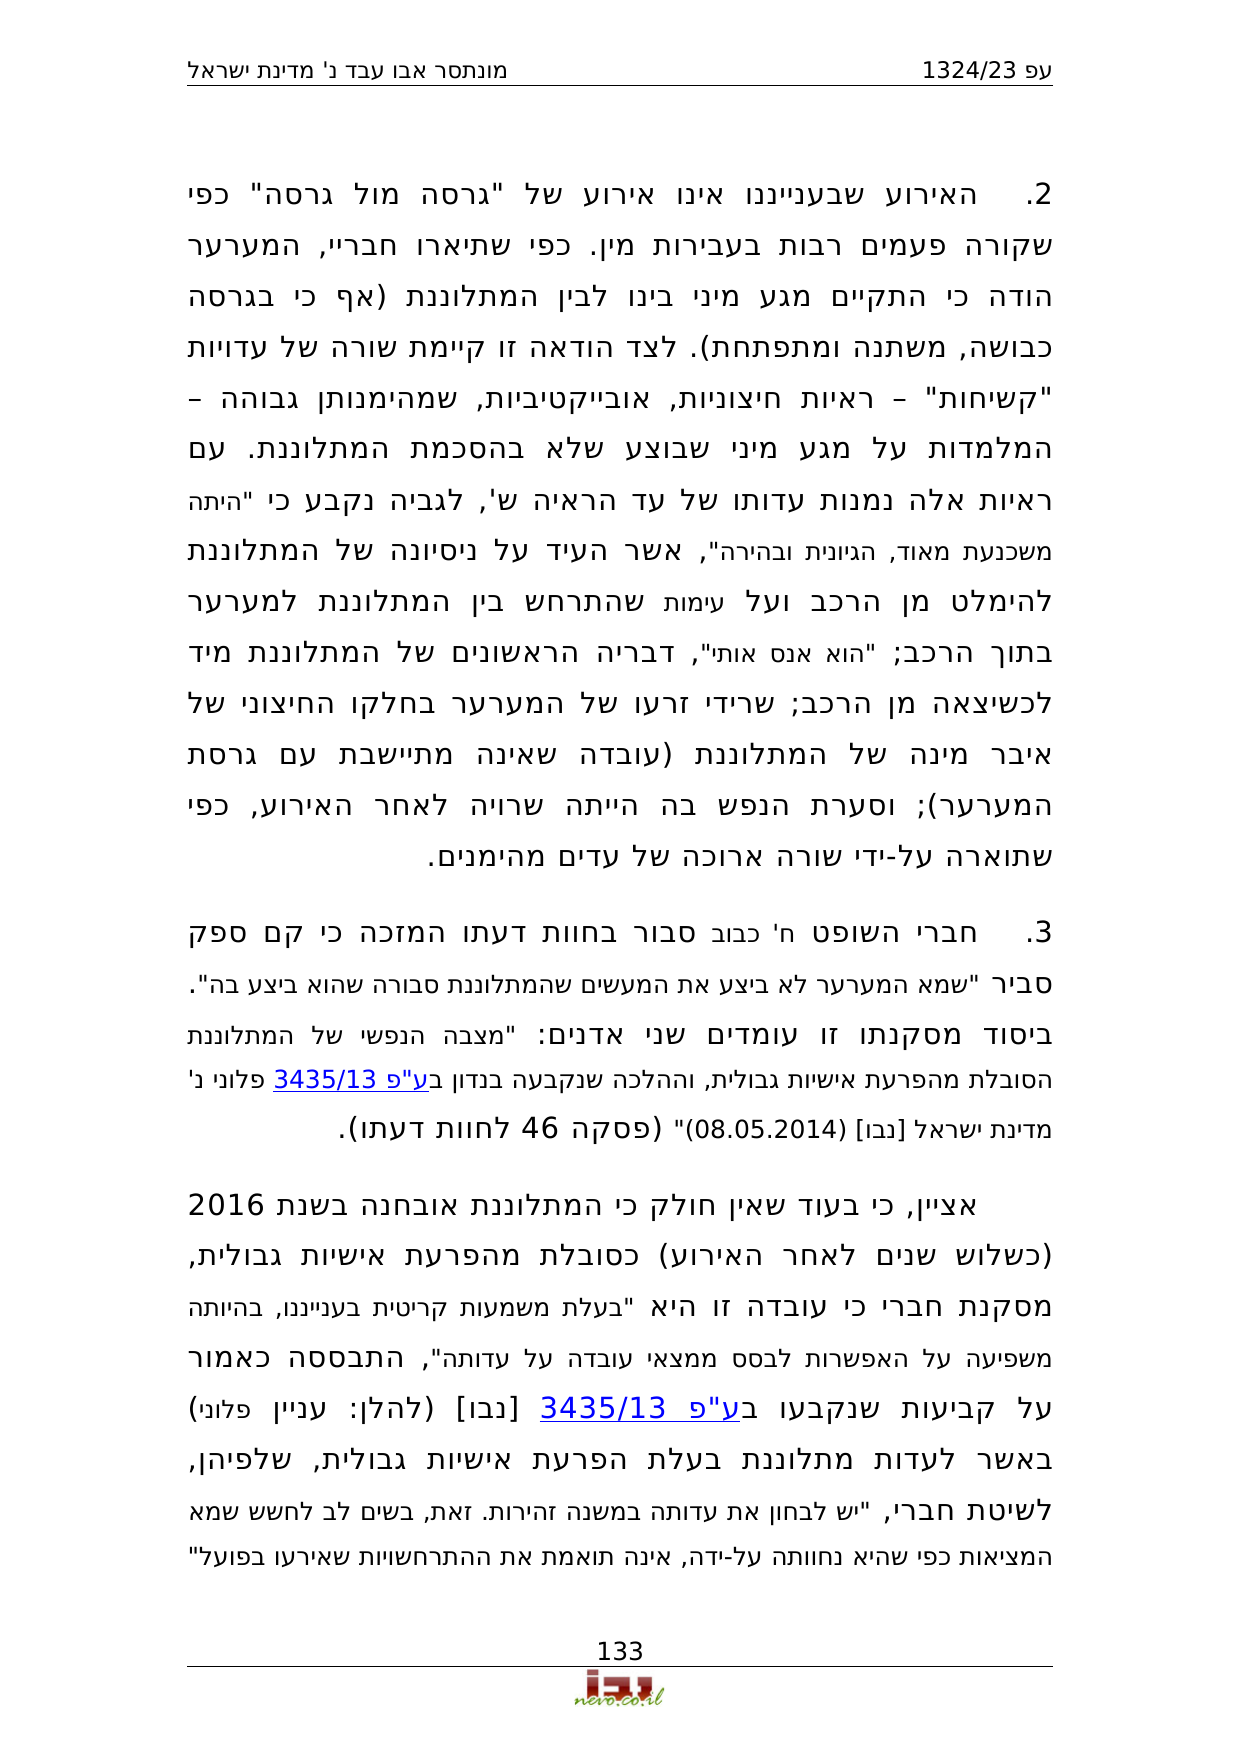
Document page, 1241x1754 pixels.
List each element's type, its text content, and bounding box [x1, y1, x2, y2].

text 2. האירוע שבענייננו אינו אירוע של "גרסה מול גרסה" כפי שקורה פעמים רבות בעבירות מין. כפי שתיארו חבריי, המערער הודה כי התקיים מגע מיני בינו לבין המתלוננת (אף כי בגרסה כבושה, משתנה ומתפתחת). לצד הודאה זו קיימת שורה של עדויות "קשיחות" – ראיות חיצוניות, אובייקטיביות, שמהימנותן גבוהה – המלמדות על מגע מיני שבוצע שלא בהסכמת המתלוננת. עם ראיות אלה נמנות עדותו של עד הראיה ש', לגביה נקבע כי "היתה משכנעת מאוד, הגיונית ובהירה", אשר העיד על ניסיונה של המתלוננת להימלט מן הרכב ועל עימות שהתרחש בין המתלוננת למערער בתוך הרכב; "הוא אנס אותי", דבריה הראשונים של המתלוננת מיד לכשיצאה מן הרכב; שרידי זרעו של המערער בחלקו החיצוני של איבר מינה של המתלוננת (עובדה שאינה מתיישבת עם גרסת המערער); וסערת הנפש בה הייתה שרויה לאחר האירוע, כפי שתוארה על-ידי שורה ארוכה של עדים מהימנים. [187, 177, 1053, 873]
text 3. חברי השופט ח' כבוב סבור בחוות דעתו המזכה כי קם ספק סביר "שמא המערער לא ביצע את המעשים שהמתלוננת סבורה שהוא ביצע בה". ביסוד מסקנתו זו עומדים שני אדנים: "מצבה הנפשי של המתלוננת הסובלת מהפרעת אישיות גבולית, וההלכה שנקבעה בנדון בע"פ 3435/13 פלוני נ' מדינת ישראל [נבו] (08.05.2014)" (פסקה 46 לחוות דעתו). [187, 915, 1053, 1146]
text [187, 1188, 1053, 1571]
picture [574, 1669, 666, 1707]
